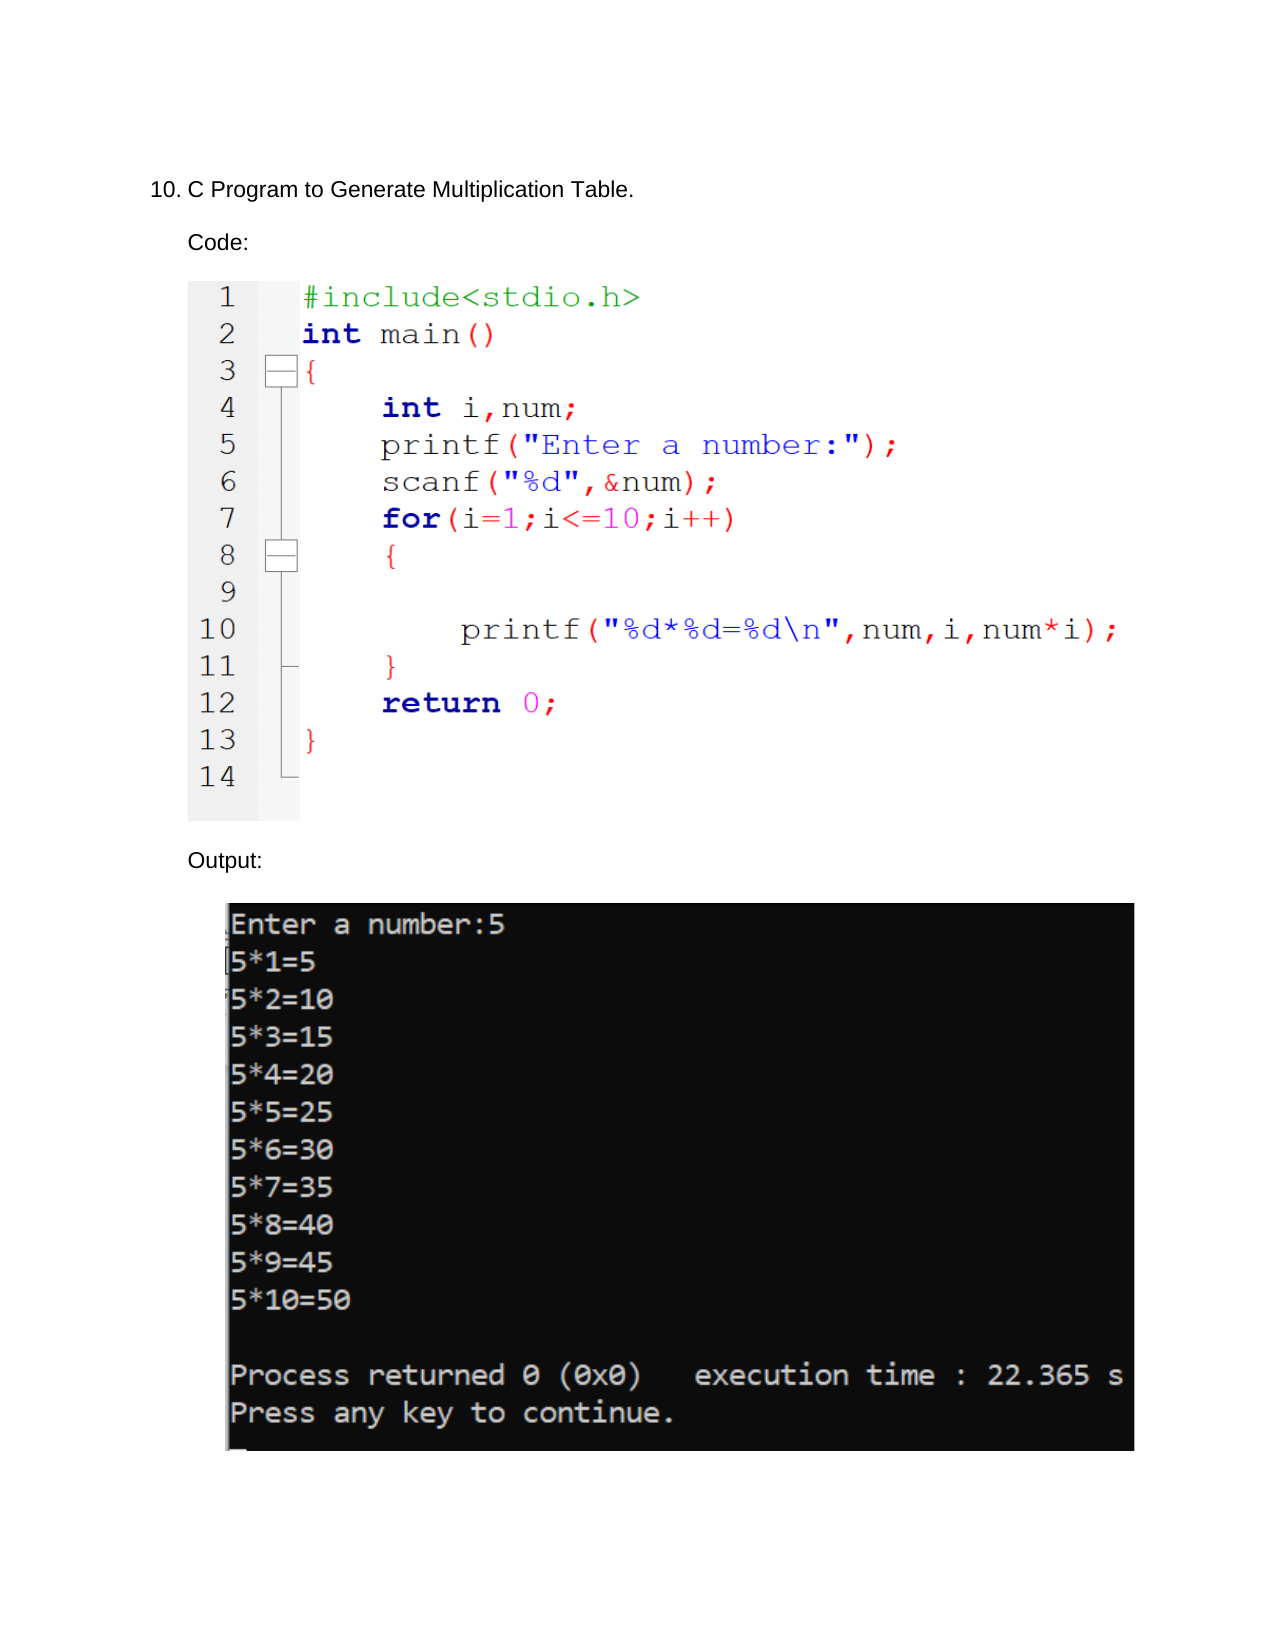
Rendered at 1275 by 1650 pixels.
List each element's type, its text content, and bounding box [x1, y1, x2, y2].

picture [187, 281, 1163, 821]
text Output: [150, 847, 1125, 873]
text Code: [187, 229, 1125, 255]
picture [225, 903, 1135, 1451]
list C Program to Generate Multiplication Table. [150, 176, 1125, 203]
